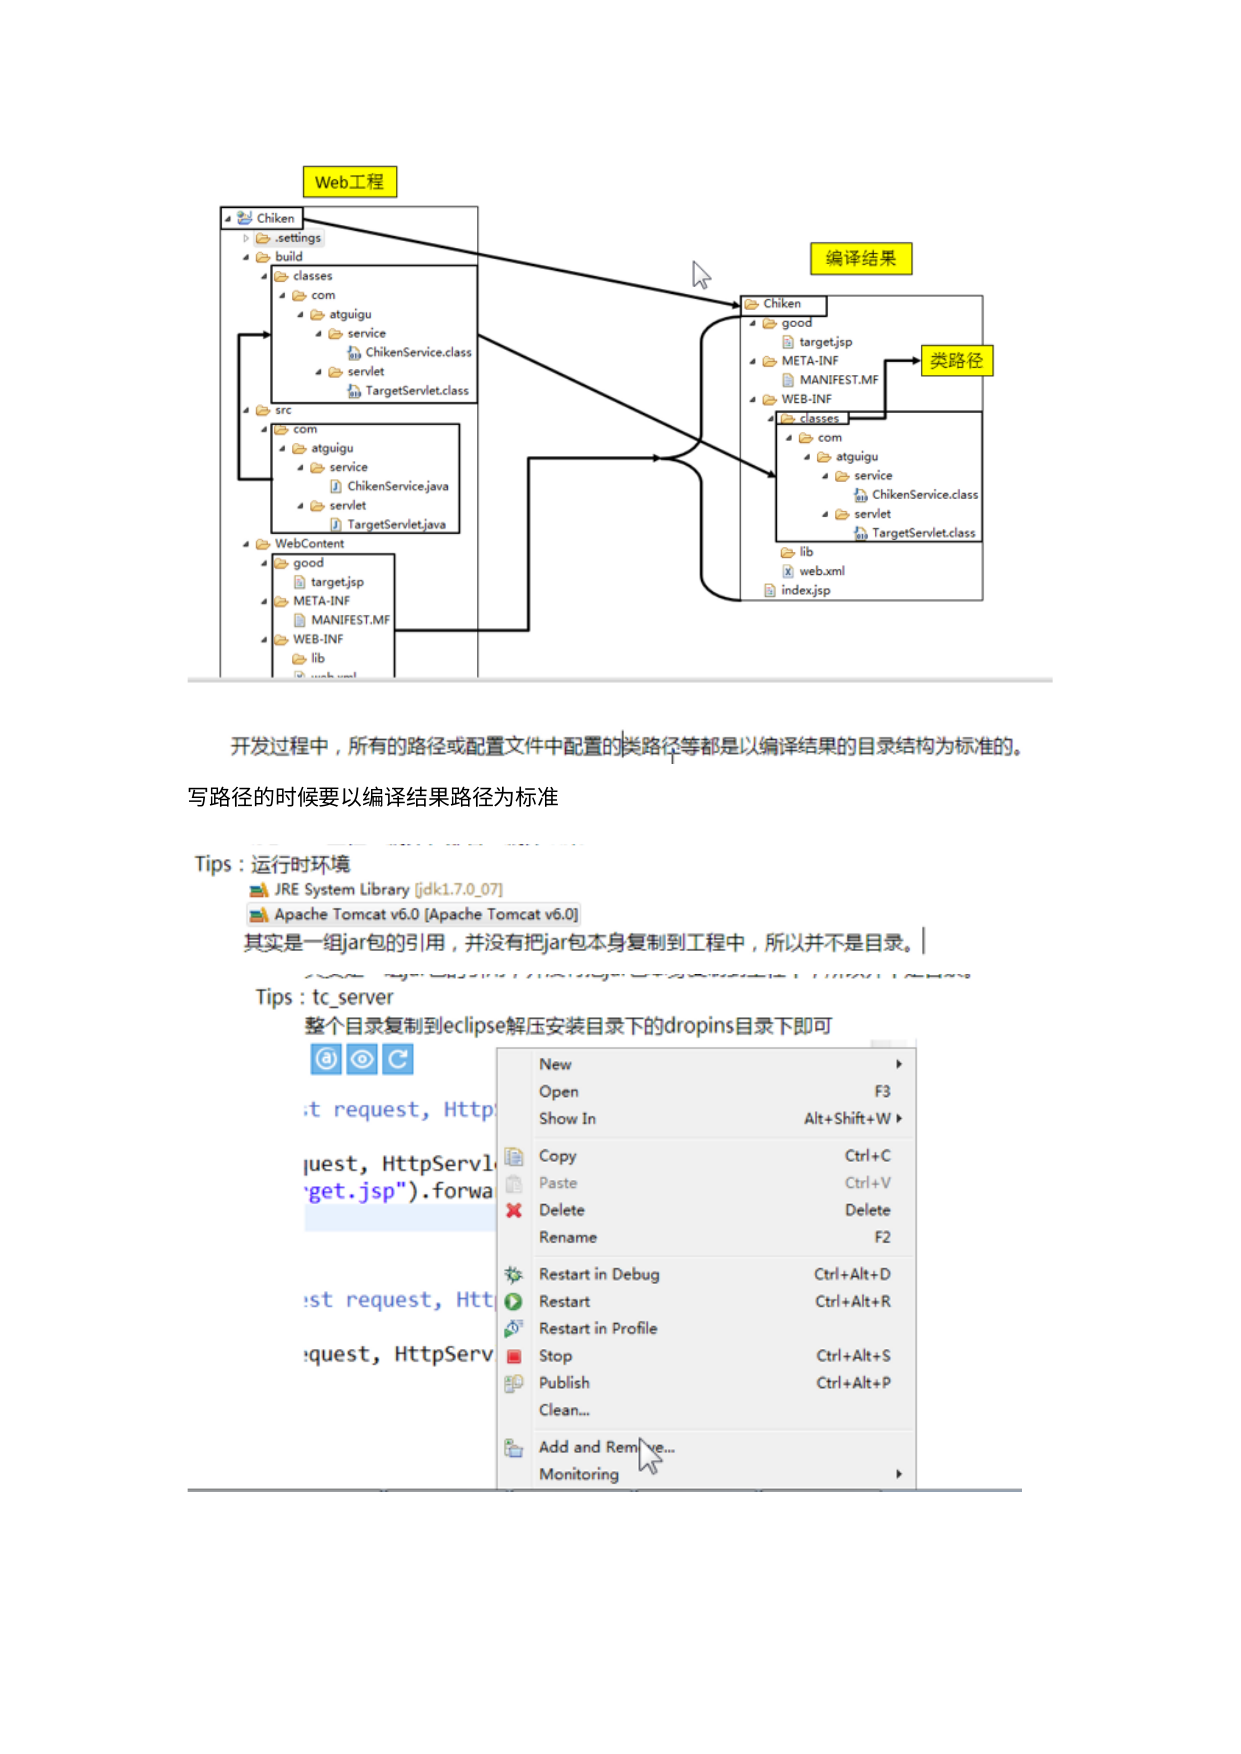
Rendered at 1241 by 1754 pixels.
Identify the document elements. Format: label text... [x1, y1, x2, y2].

picture [187, 714, 1053, 764]
picture [187, 844, 1014, 973]
picture [187, 162, 1053, 683]
text 写路径的时候要以编译结果路径为标准 [187, 779, 1053, 812]
picture [187, 974, 1022, 1492]
